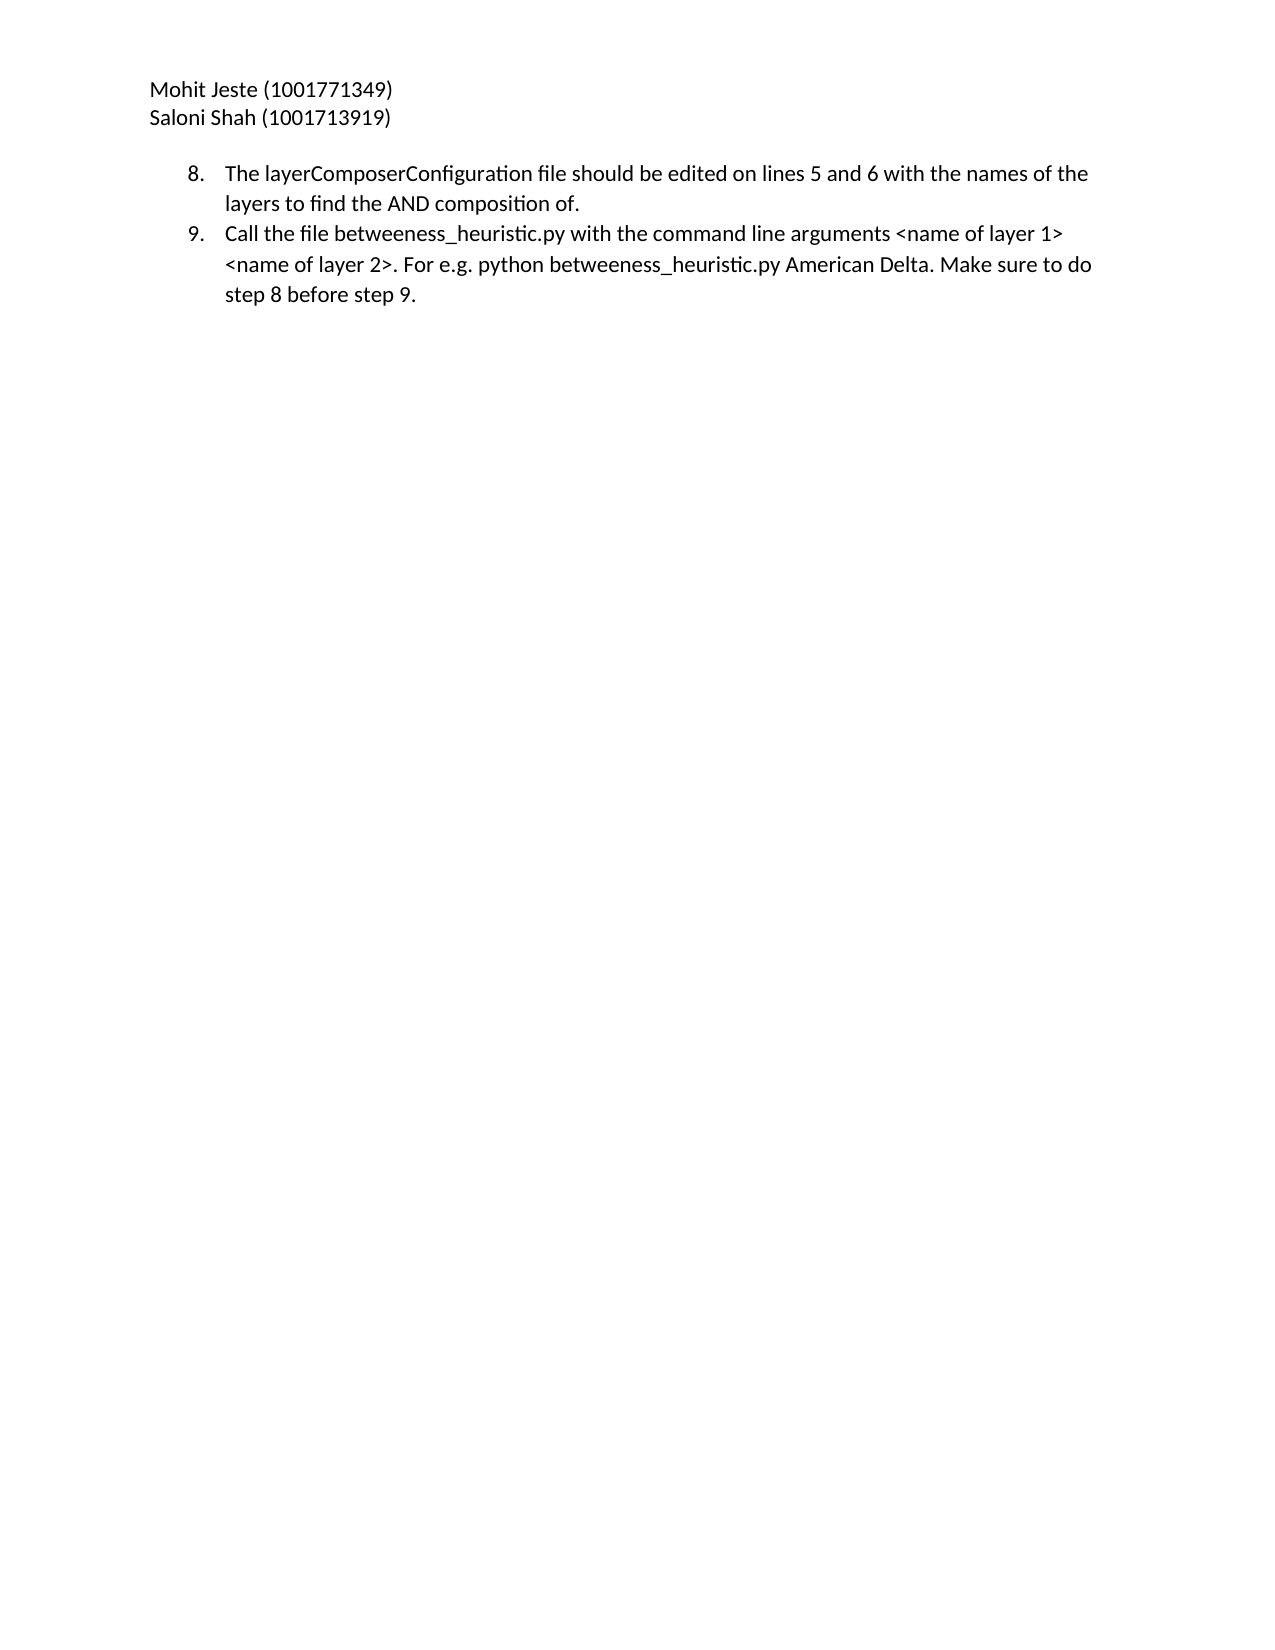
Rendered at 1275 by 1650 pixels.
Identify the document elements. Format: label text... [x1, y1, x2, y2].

list The layerComposerConfiguration file should be edited on lines 5 and 6 with the names of the layers to find the AND composition of. [187, 159, 1125, 217]
